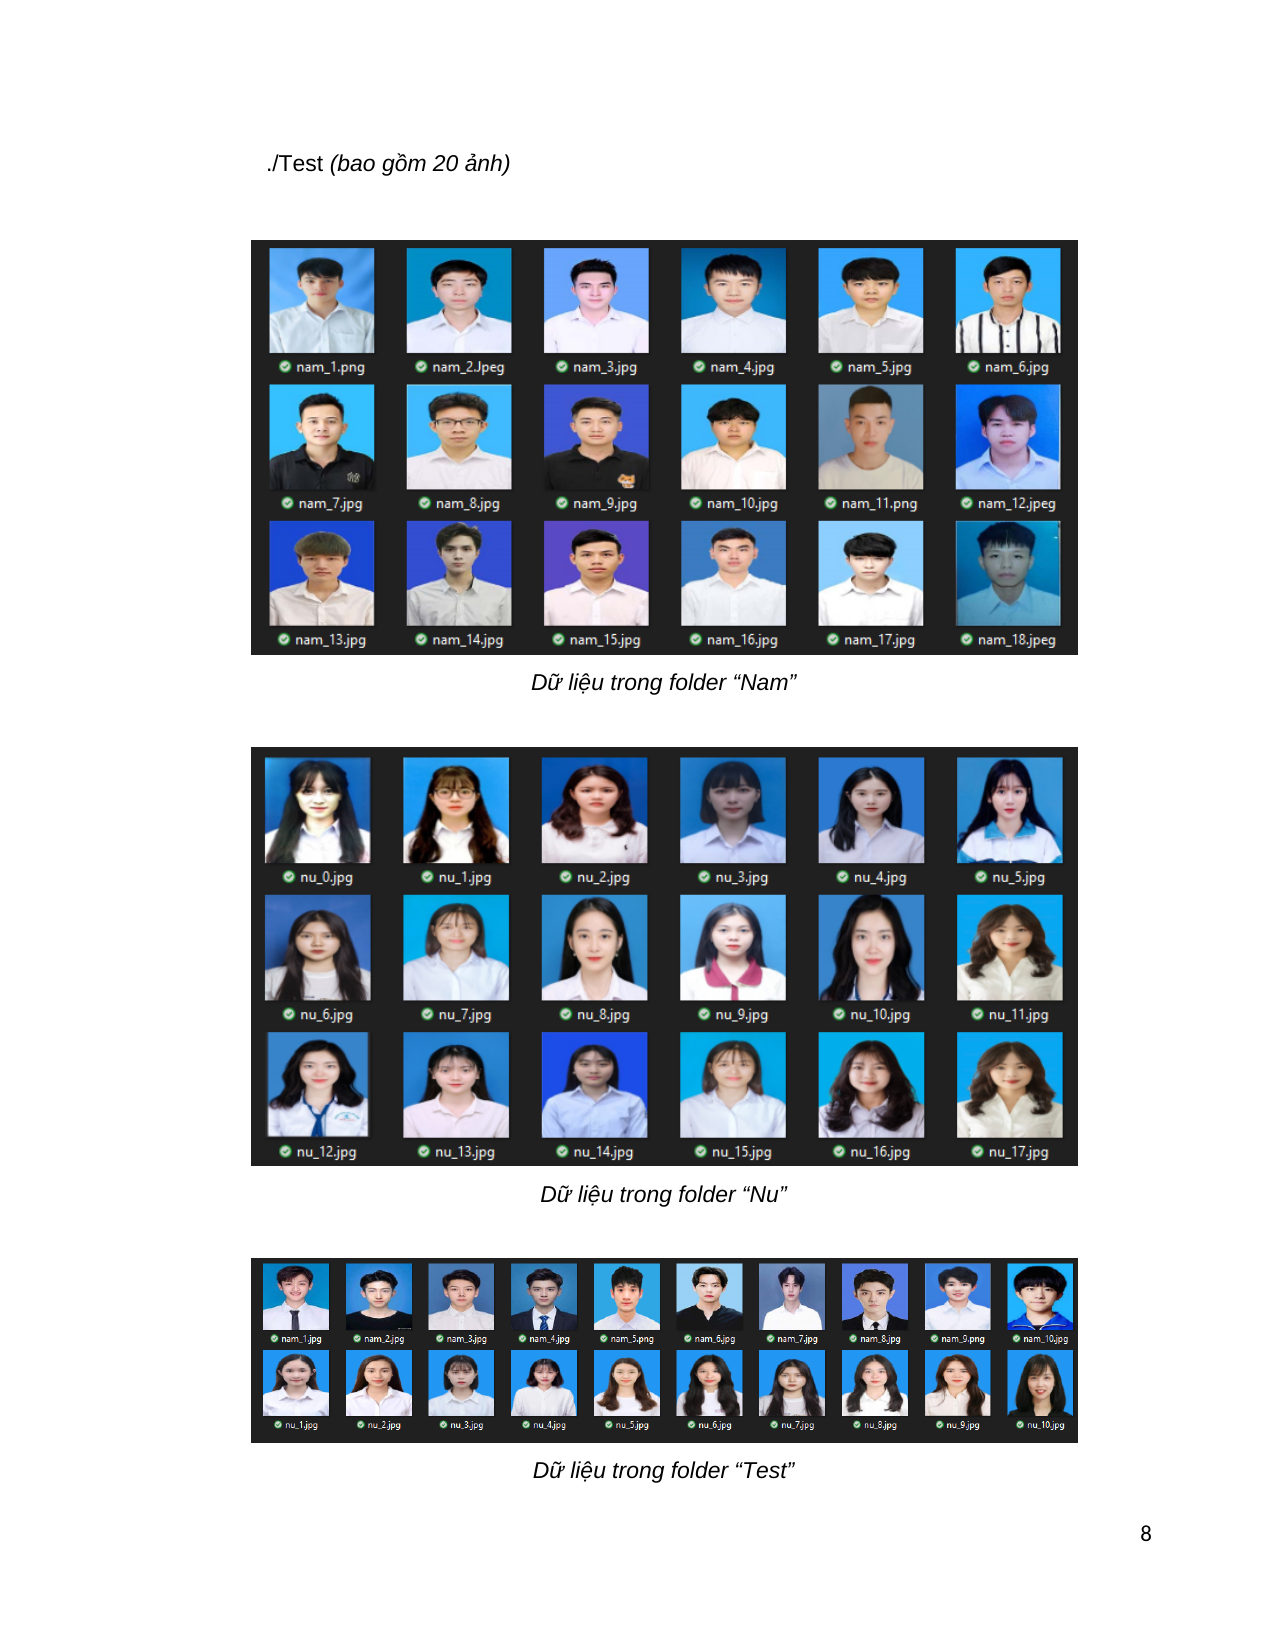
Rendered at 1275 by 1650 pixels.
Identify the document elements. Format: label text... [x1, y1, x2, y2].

text ./Test (bao gồm 20 ảnh) [266, 150, 1152, 176]
picture [251, 747, 1078, 1166]
text Dữ liệu trong folder “Nu” [177, 1181, 1152, 1207]
picture [251, 1258, 1078, 1443]
picture [251, 240, 1078, 655]
text Dữ liệu trong folder “Test” [177, 1457, 1152, 1484]
text Dữ liệu trong folder “Nam” [177, 669, 1152, 695]
